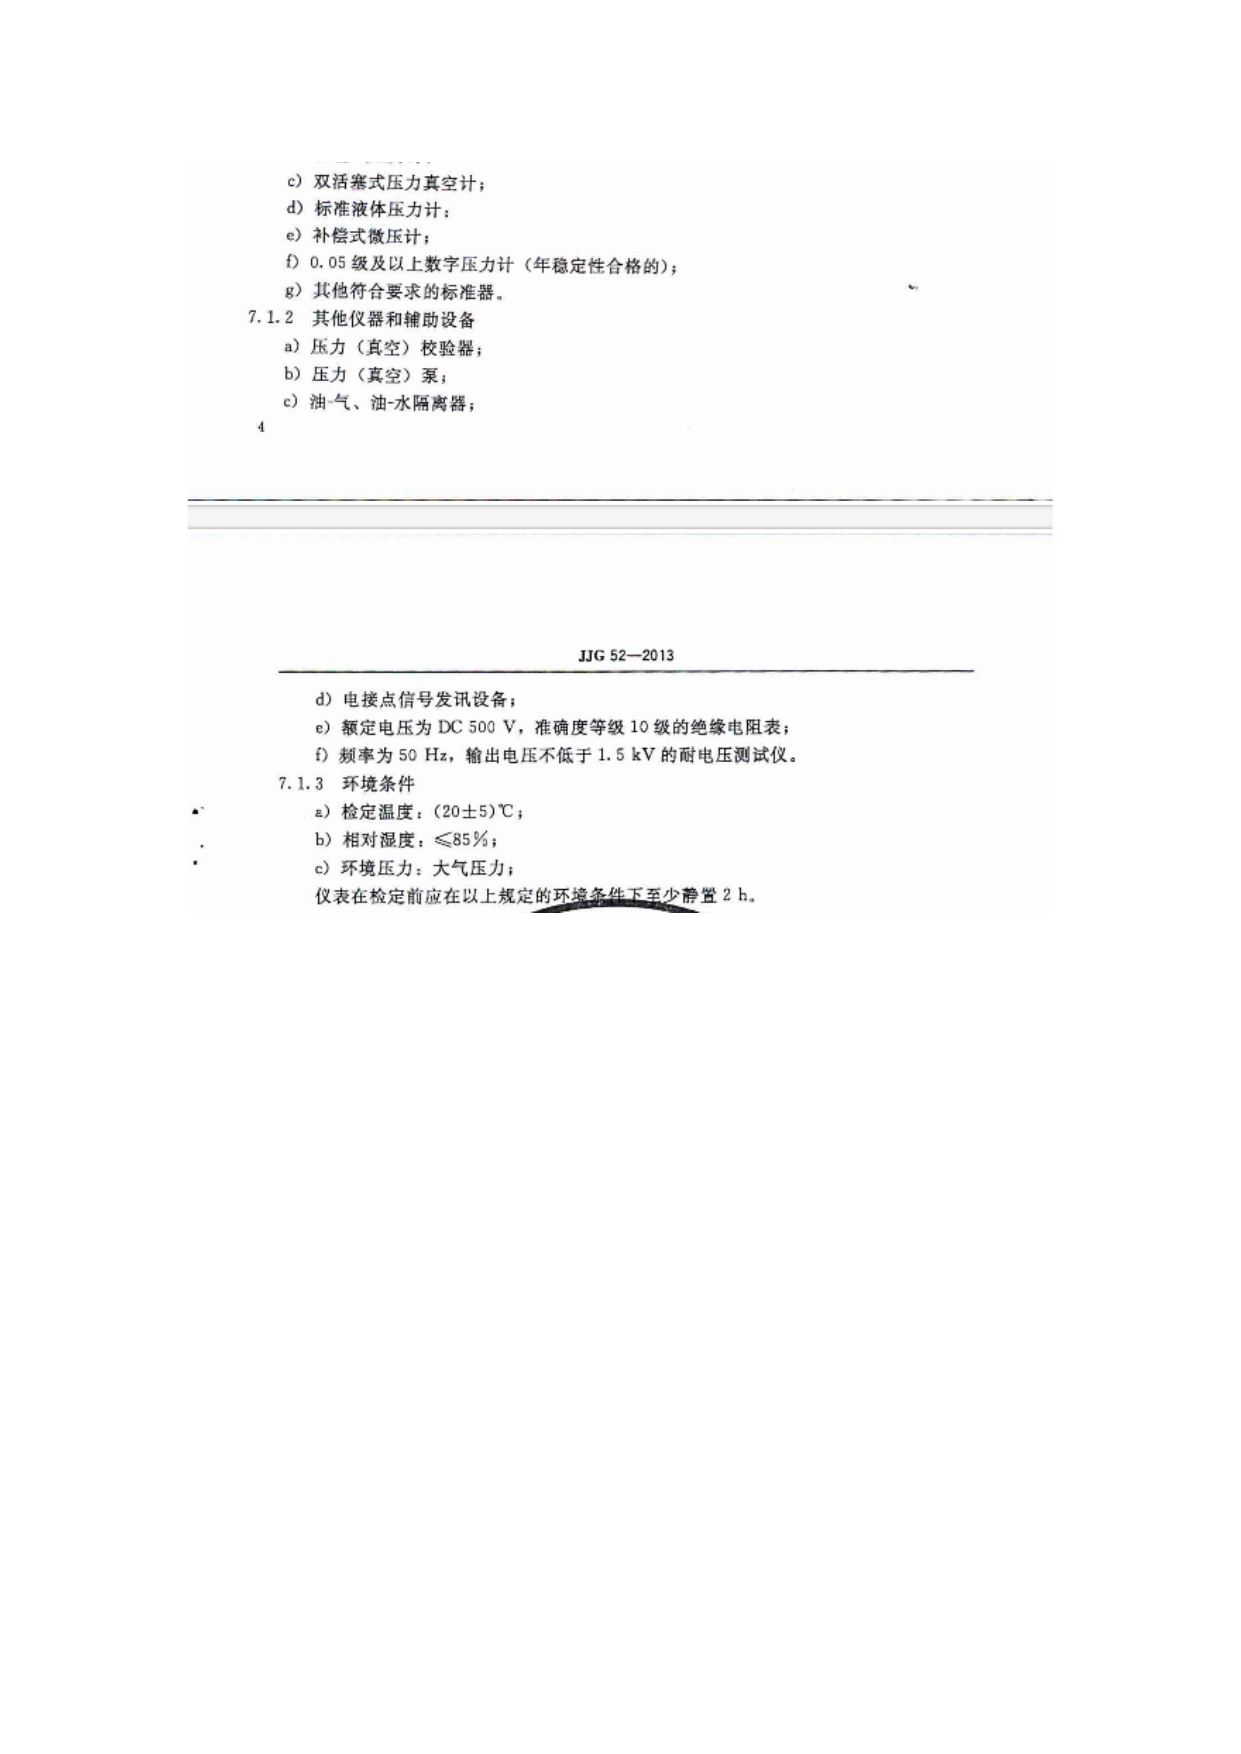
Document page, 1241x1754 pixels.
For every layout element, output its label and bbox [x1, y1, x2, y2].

picture [187, 162, 1053, 913]
